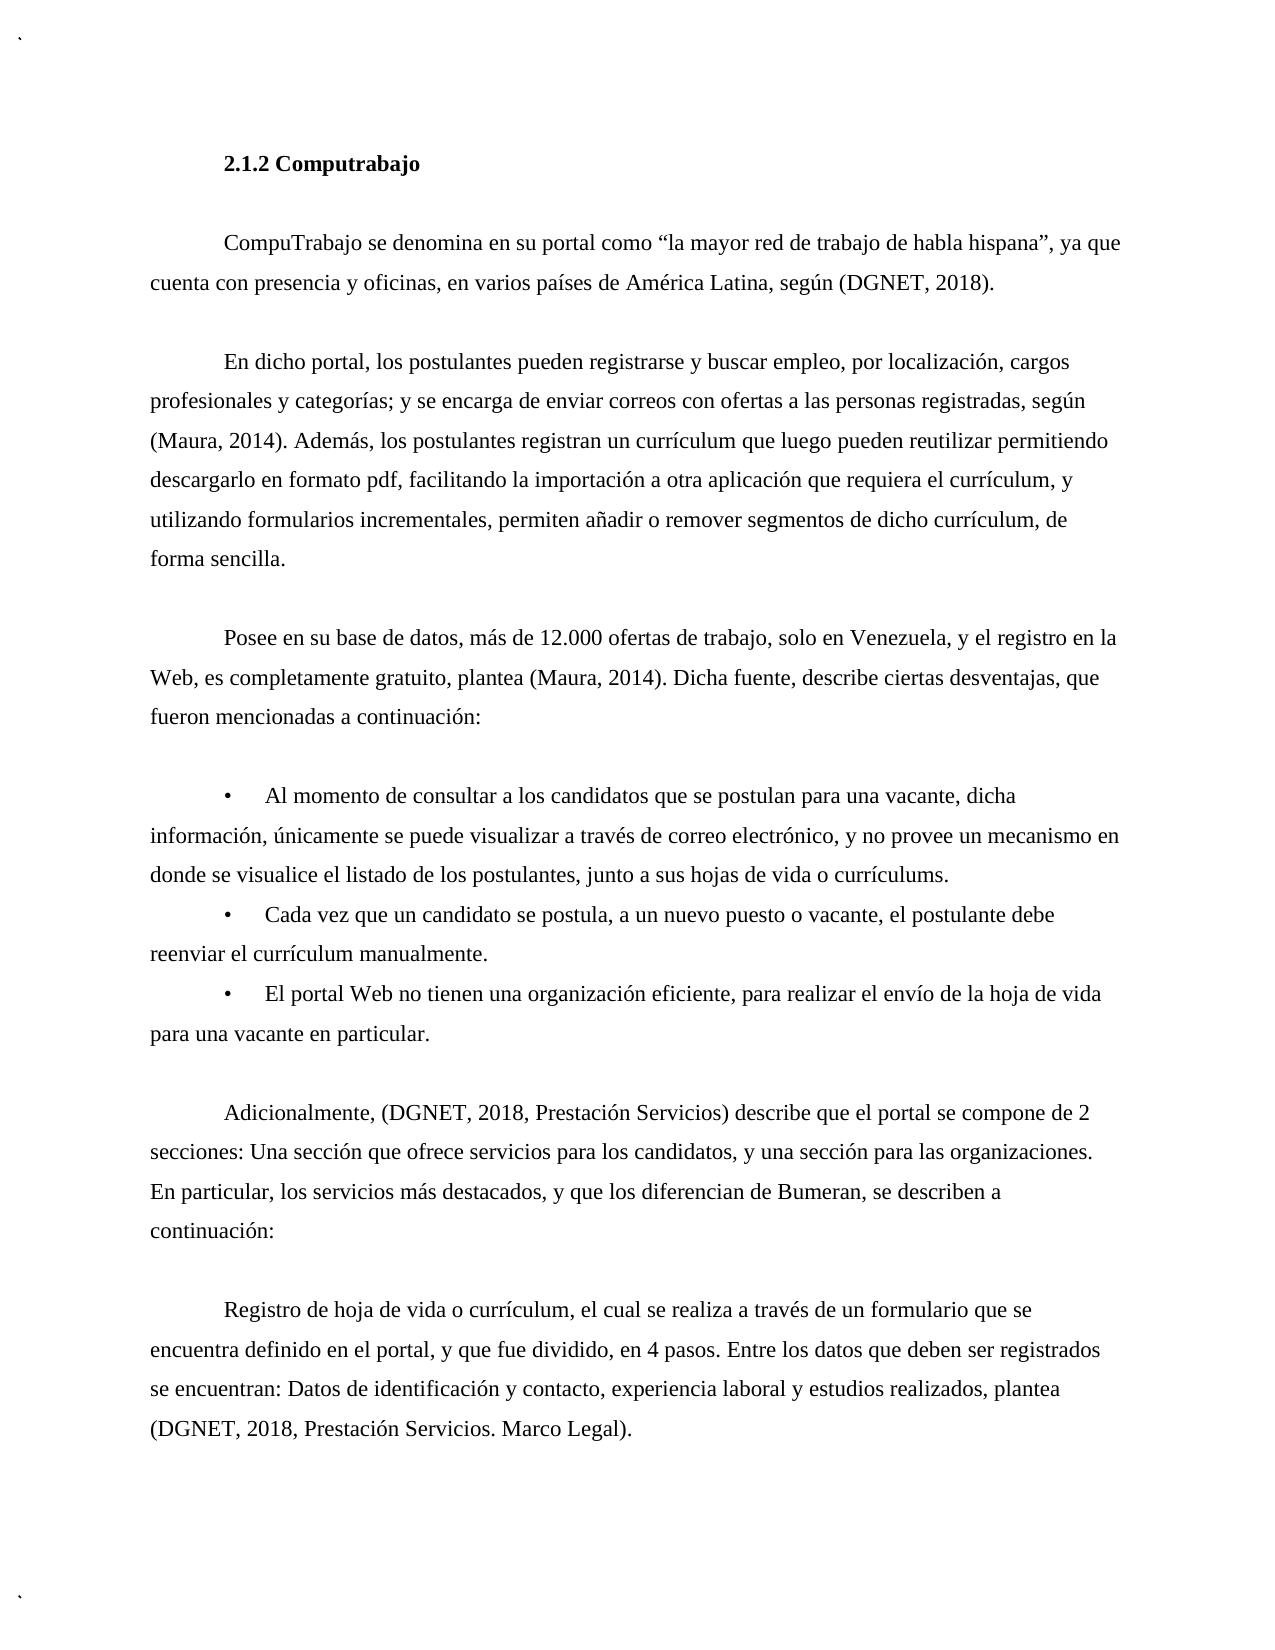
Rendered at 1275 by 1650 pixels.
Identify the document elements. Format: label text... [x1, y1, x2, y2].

text • El portal Web no tienen una organización eficiente, para realizar el envío de la hoja de vida para una vacante en particular. [150, 980, 1125, 1046]
text Registro de hoja de vida o currículum, el cual se realiza a través de un formulario que se encuentra definido en el portal, y que fue dividido, en 4 pasos. Entre los datos que deben ser registrados se encuentran: Datos de identificación y contacto, experiencia laboral y estudios realizados, plantea (DGNET, 2018, Prestación Servicios. Marco Legal). [150, 1296, 1125, 1441]
text En dicho portal, los postulantes pueden registrarse y buscar empleo, por localización, cargos profesionales y categorías; y se encarga de enviar correos con ofertas a las personas registradas, según (Maura, 2014). Además, los postulantes registran un currículum que luego pueden reutilizar permitiendo descargarlo en formato pdf, facilitando la importación a otra aplicación que requiera el currículum, y utilizando formularios incrementales, permiten añadir o remover segmentos de dicho currículum, de forma sencilla. [150, 348, 1125, 572]
text • Cada vez que un candidato se postula, a un nuevo puesto o vacante, el postulante debe reenviar el currículum manualmente. [150, 901, 1125, 967]
text • Al momento de consultar a los candidatos que se postulan para una vacante, dicha información, únicamente se puede visualizar a través de correo electrónico, y no provee un mecanismo en donde se visualice el listado de los postulantes, junto a sus hojas de vida o currículums. [150, 782, 1125, 888]
text Posee en su base de datos, más de 12.000 ofertas de trabajo, solo en Venezuela, y el registro en la Web, es completamente gratuito, plantea (Maura, 2014). Dicha fuente, describe ciertas desventajas, que fueron mencionadas a continuación: [150, 624, 1125, 730]
text Adicionalmente, (DGNET, 2018, Prestación Servicios) describe que el portal se compone de 2 secciones: Una sección que ofrece servicios para los candidatos, y una sección para las organizaciones. En particular, los servicios más destacados, y que los diferencian de Bumeran, se describen a continuación: [150, 1099, 1125, 1243]
text 2.1.2 Computrabajo [150, 150, 1125, 176]
text CompuTrabajo se denomina en su portal como “la mayor red de trabajo de habla hispana”, ya que cuenta con presencia y oficinas, en varios países de América Latina, según (DGNET, 2018). [150, 229, 1125, 295]
